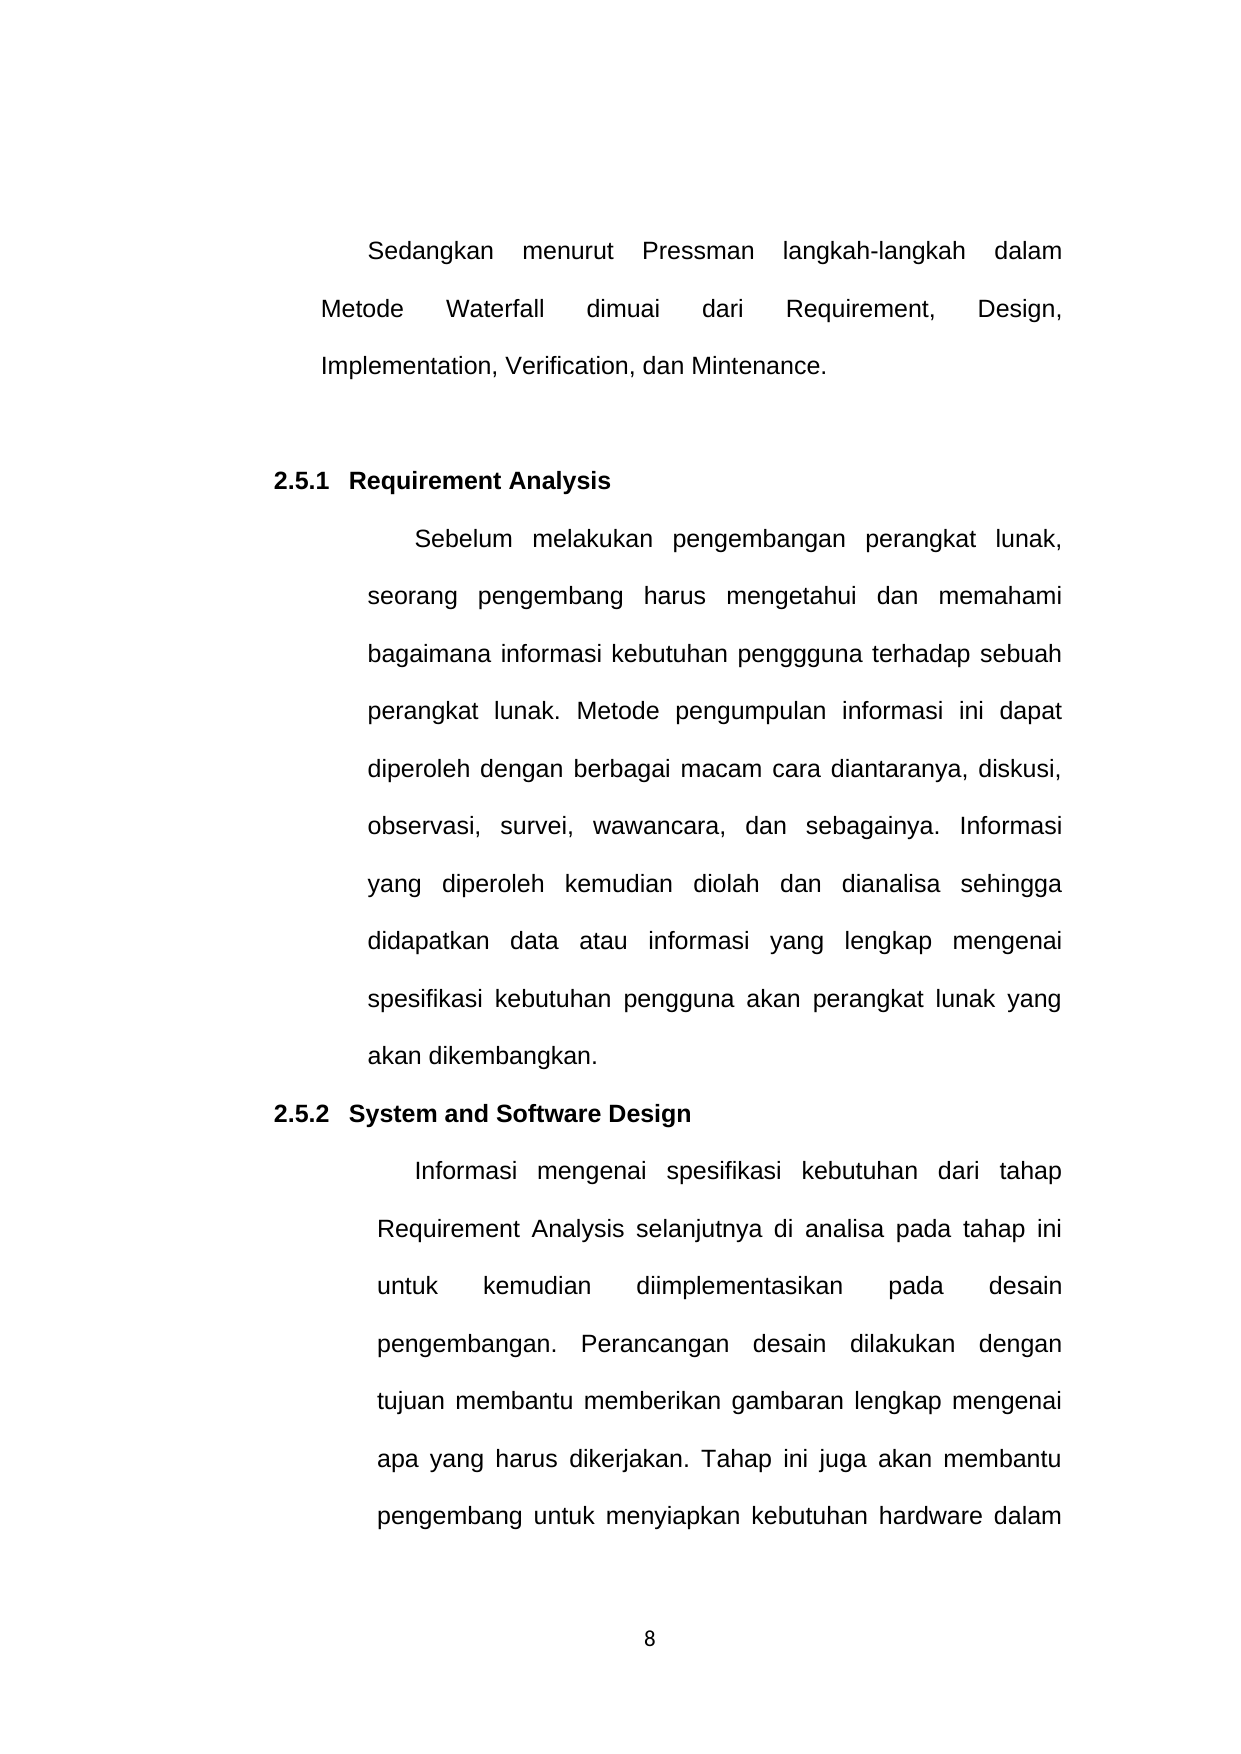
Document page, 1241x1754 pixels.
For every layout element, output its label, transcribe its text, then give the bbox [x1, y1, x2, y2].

list Sebelum melakukan pengembangan perangkat lunak, seorang pengembang harus mengetahui dan memahami bagaimana informasi kebutuhan penggguna terhadap sebuah perangkat lunak. Metode pengumpulan informasi ini dapat diperoleh dengan berbagai macam cara diantaranya, diskusi, observasi, survei, wawancara, dan sebagainya. Informasi yang diperoleh kemudian diolah dan dianalisa sehingga didapatkan data atau informasi yang lengkap mengenai spesifikasi kebutuhan pengguna akan perangkat lunak yang akan dikembangkan. [367, 524, 1063, 1070]
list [377, 1156, 1063, 1530]
list Sedangkan menurut Pressman langkah-langkah dalam Metode Waterfall dimuai dari Requirement, Design, Implementation, Verification, dan Mintenance. [321, 236, 1063, 380]
list System and Software Design [274, 1099, 1063, 1127]
list Requirement Analysis [274, 466, 1063, 495]
